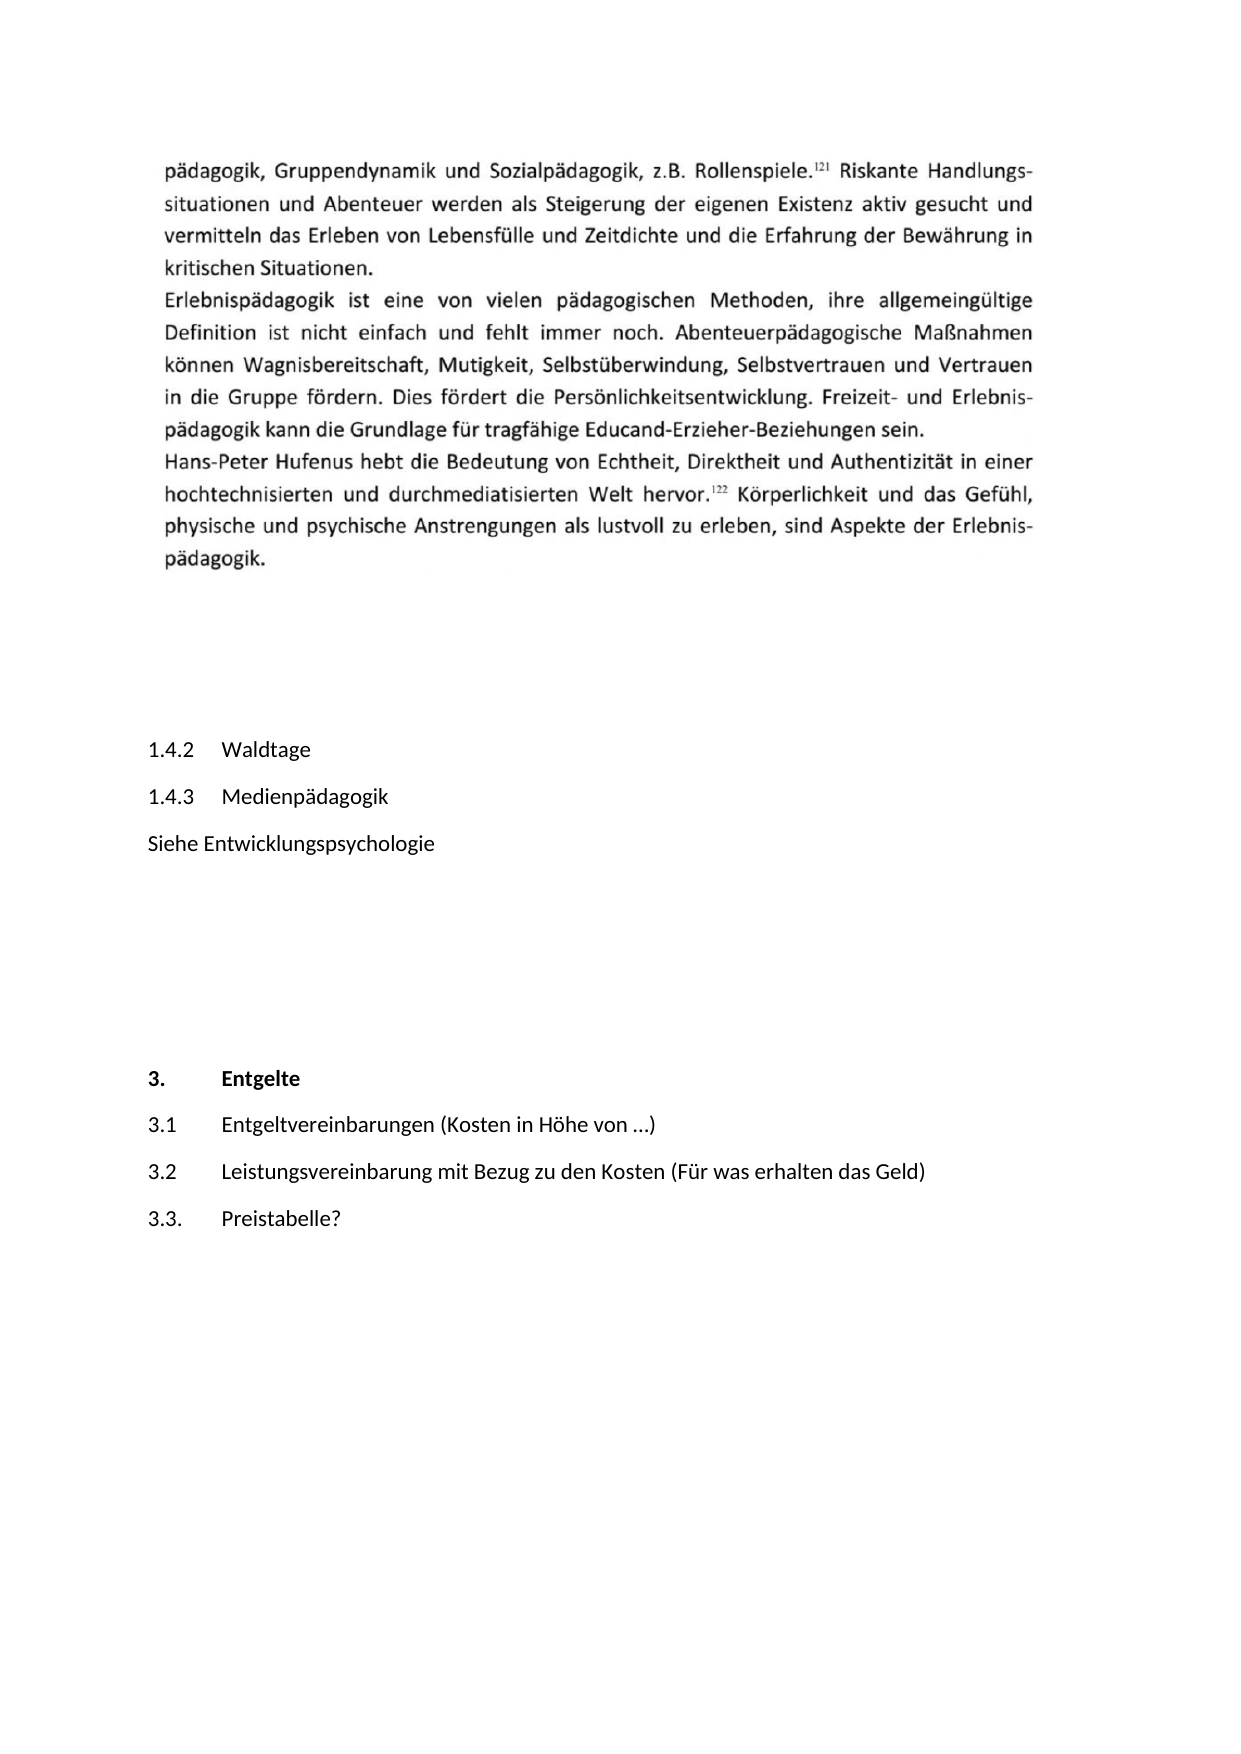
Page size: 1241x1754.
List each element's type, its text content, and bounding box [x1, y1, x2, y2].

text 1.4.2 Waldtage [148, 736, 1093, 763]
picture [147, 147, 1093, 576]
text 3.1 Entgeltvereinbarungen (Kosten in Höhe von …) [148, 1111, 1093, 1138]
text 3.3. Preistabelle? [148, 1204, 1093, 1232]
text 1.4.3 Medienpädagogik [148, 782, 1093, 810]
text 3. Entgelte [148, 1064, 1093, 1092]
text 3.2 Leistungsvereinbarung mit Bezug zu den Kosten (Für was erhalten das Geld) [148, 1157, 1093, 1185]
text Siehe Entwicklungspsychologie [148, 829, 1093, 857]
